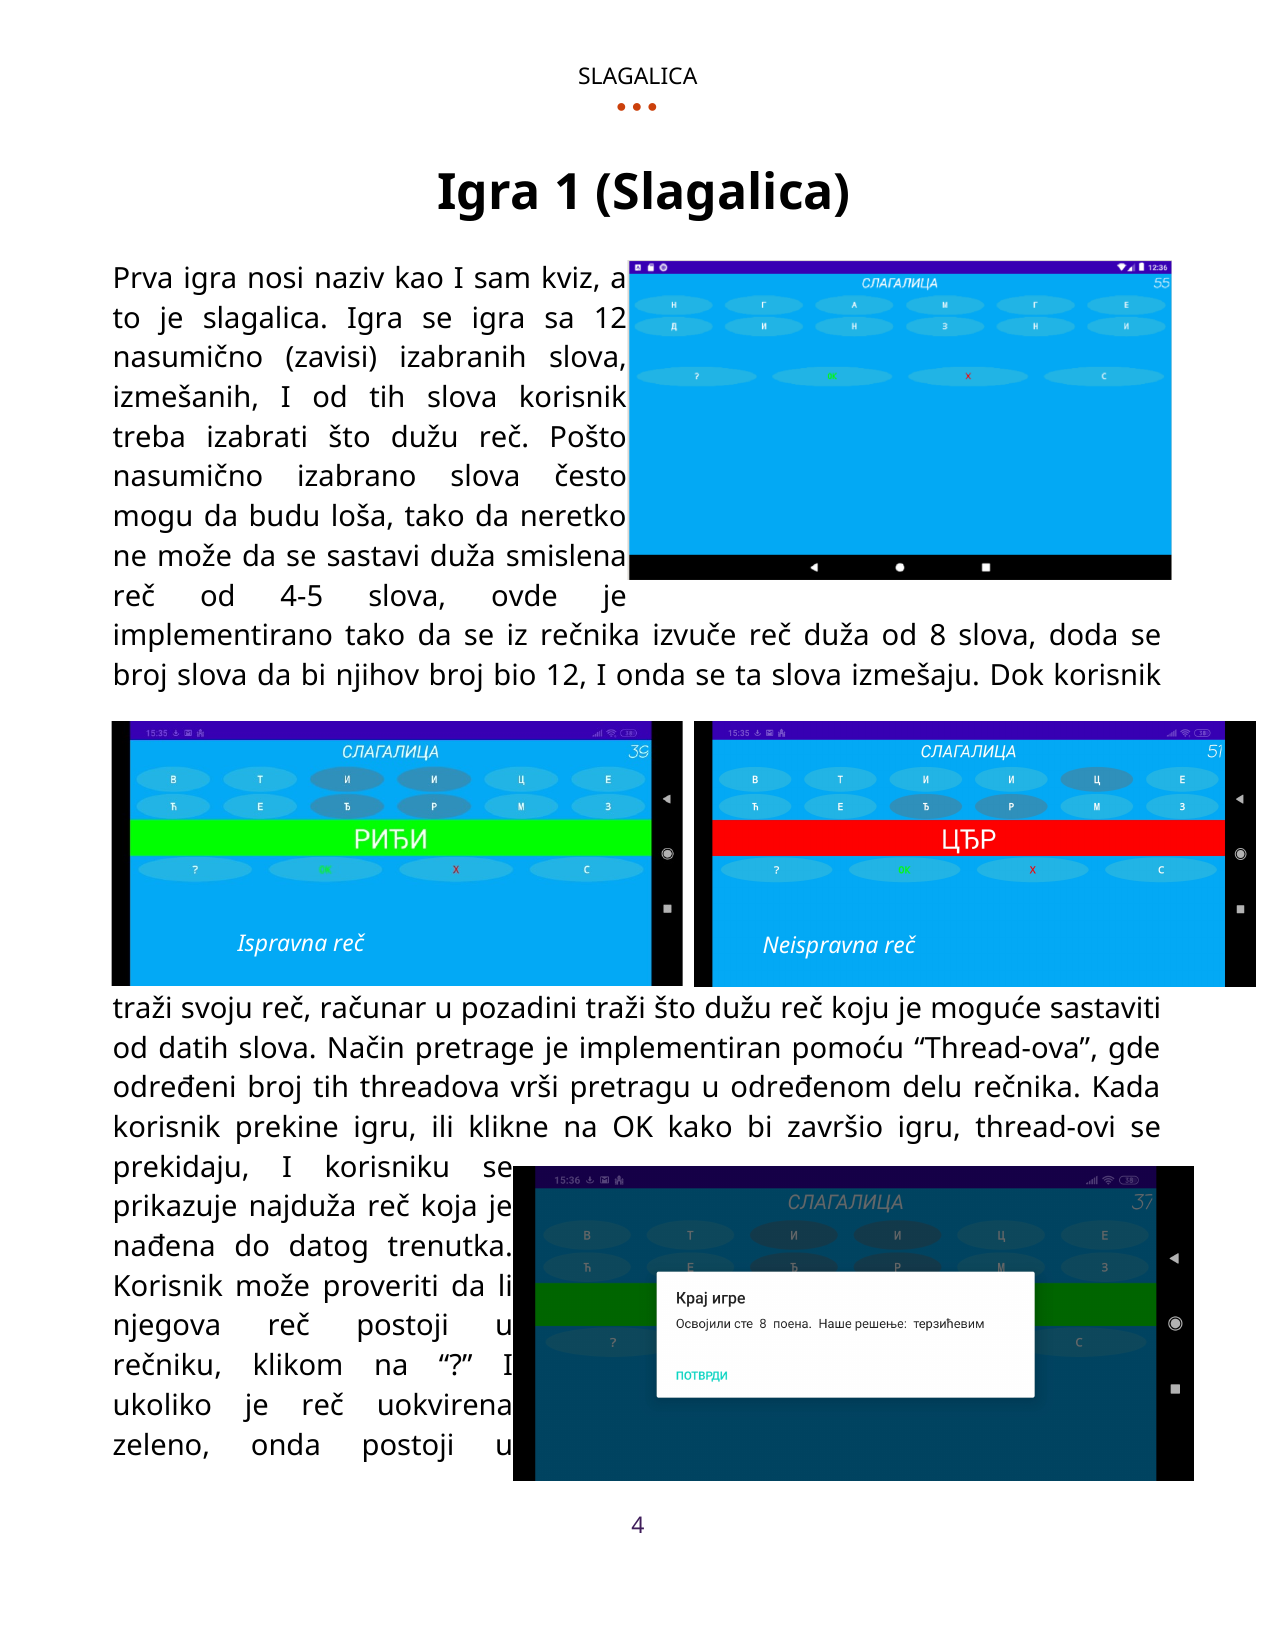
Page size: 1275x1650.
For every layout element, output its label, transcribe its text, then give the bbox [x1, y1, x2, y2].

picture [998, 296, 1074, 314]
picture [907, 296, 983, 314]
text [112, 257, 1162, 1463]
picture [909, 279, 930, 288]
picture [513, 1166, 1194, 1481]
picture [638, 368, 755, 385]
picture [817, 318, 892, 335]
picture [1045, 368, 1163, 385]
picture [910, 368, 1027, 385]
picture [1089, 318, 1164, 335]
picture [636, 318, 711, 335]
text Igra 1 (Slagalica) [112, 156, 1162, 224]
picture [726, 296, 802, 314]
picture [907, 318, 983, 335]
picture [111, 721, 683, 986]
picture [627, 260, 1172, 580]
picture [998, 318, 1074, 335]
picture [694, 721, 1256, 987]
picture [774, 368, 891, 385]
picture [817, 296, 892, 314]
picture [1089, 296, 1164, 314]
picture [726, 318, 802, 335]
picture [636, 296, 711, 314]
